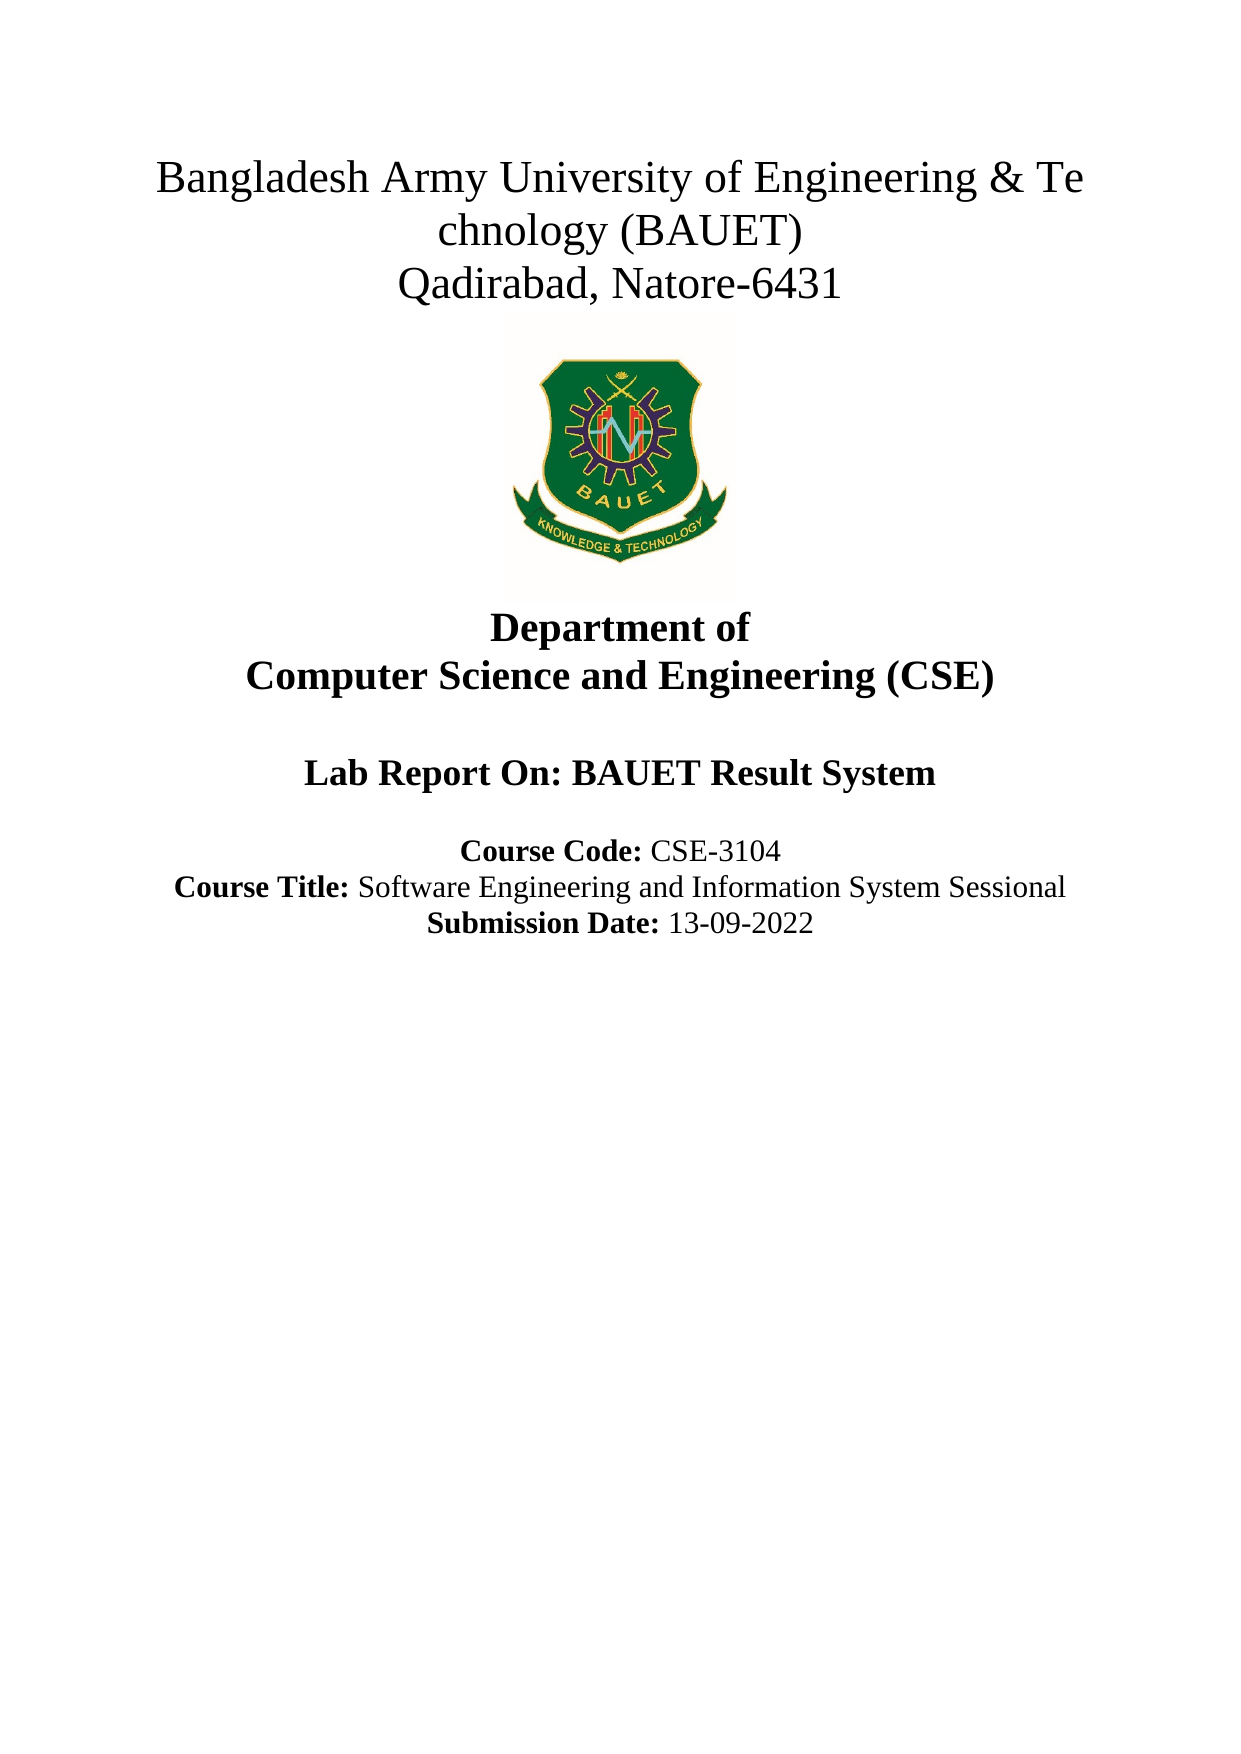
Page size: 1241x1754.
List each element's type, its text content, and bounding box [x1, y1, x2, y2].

text Bangladesh Army University of Engineering & Technology (BAUET) [150, 150, 1090, 255]
text Lab Report On: BAUET Result System [150, 751, 1090, 794]
text Course Code: CSE-3104 [150, 832, 1090, 868]
text Course Title: Software Engineering and Information System Sessional [150, 868, 1090, 904]
text Qadirabad, Natore-6431 [150, 255, 1090, 308]
picture [502, 313, 736, 603]
text Computer Science and Engineering (CSE) [150, 650, 1090, 698]
text Department of [150, 308, 1090, 650]
text Submission Date: 13-09-2022 [150, 904, 1090, 940]
